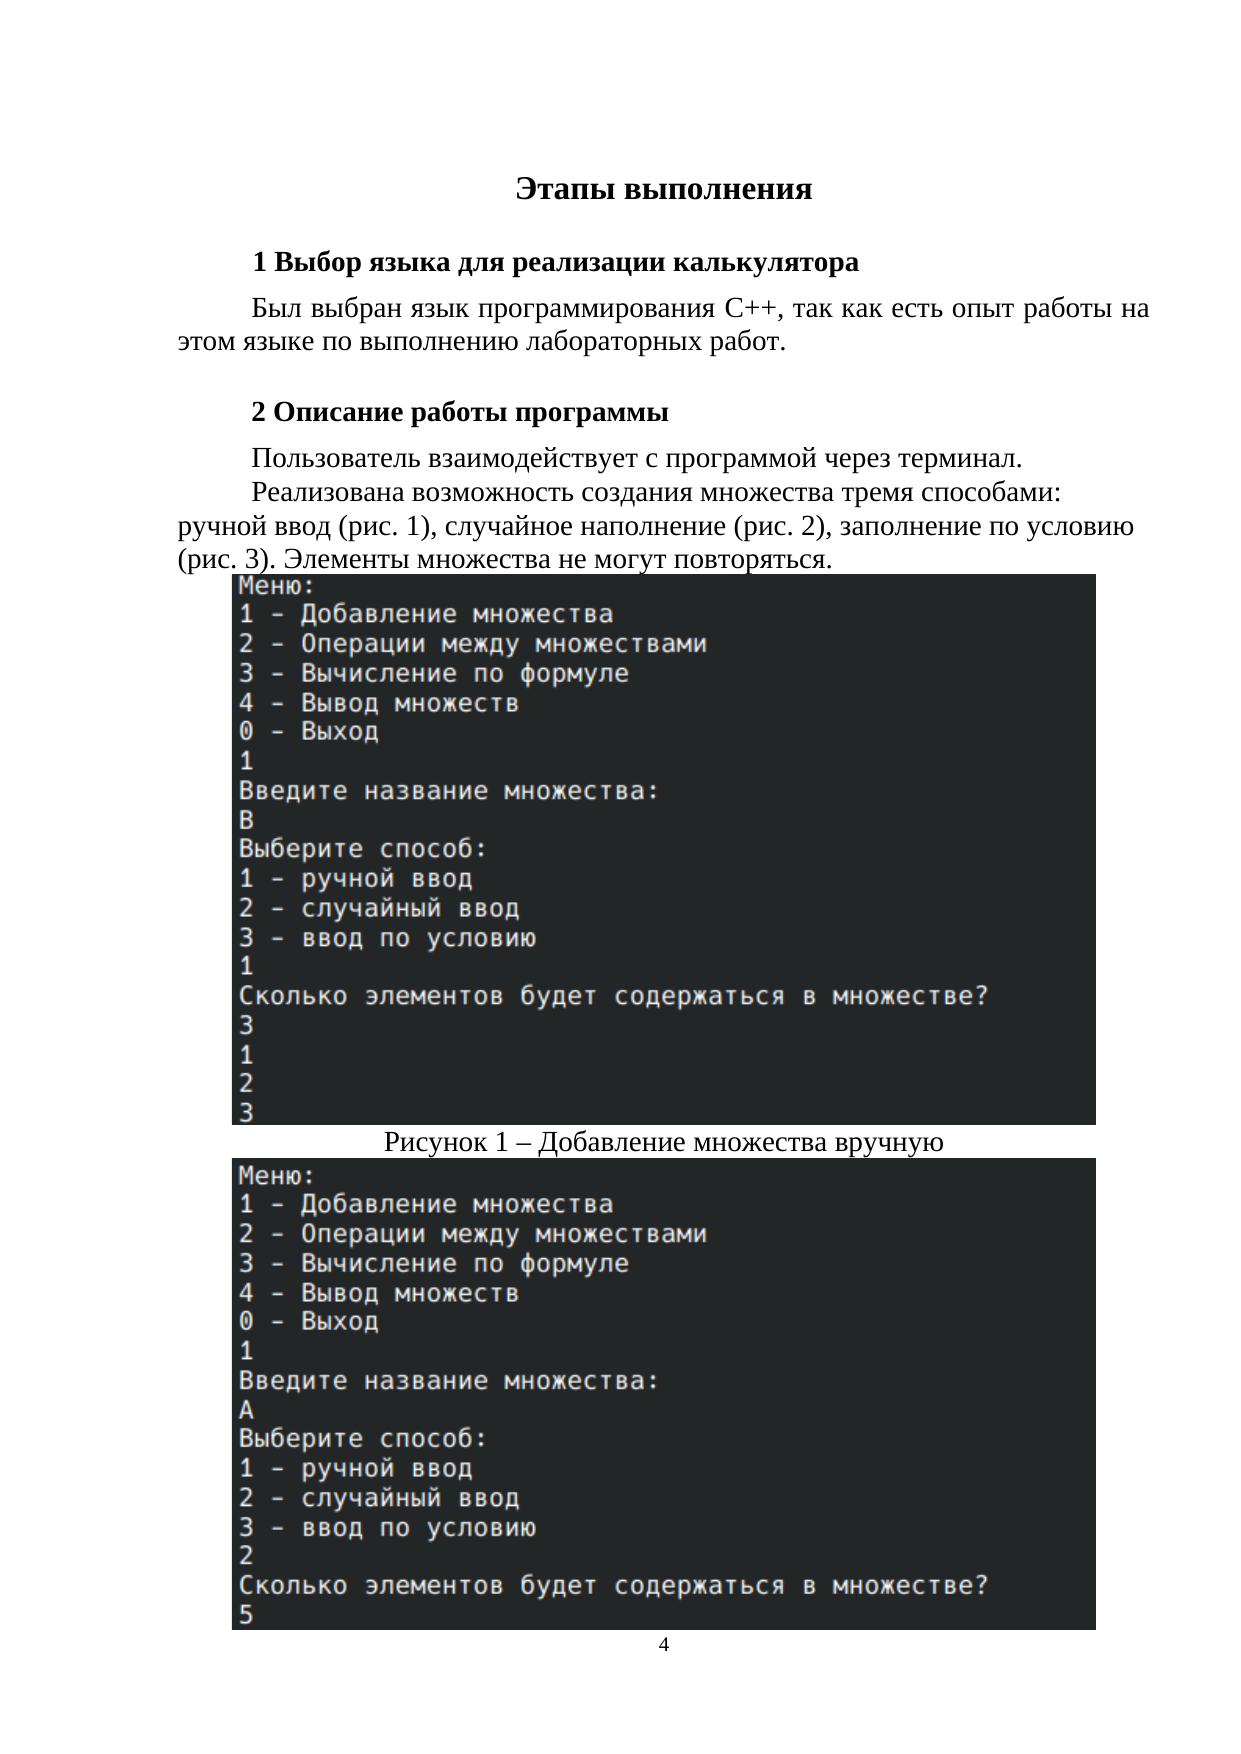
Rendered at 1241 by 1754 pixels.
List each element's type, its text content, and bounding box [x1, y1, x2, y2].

text Рисунок 1 – Добавление множества вручную [177, 1124, 1151, 1158]
subtitle 1 Выбор языка для реализации калькулятора [177, 244, 1150, 277]
text Реализована возможность создания множества тремя способами: ручной ввод (рис. 1), случайное наполнение (рис. 2), заполнение по условию (рис. 3). Элементы множества не могут повторяться. [177, 474, 1151, 575]
picture [231, 574, 1096, 1125]
text Пользователь взаимодействует с программой через терминал. [177, 441, 1151, 474]
picture [231, 1158, 1096, 1630]
subtitle 2 Описание работы программы [177, 394, 1150, 428]
text Был выбран язык программирования C++, так как есть опыт работы на этом языке по выполнению лабораторных работ. [177, 290, 1150, 357]
subtitle Этапы выполнения [177, 168, 1150, 206]
